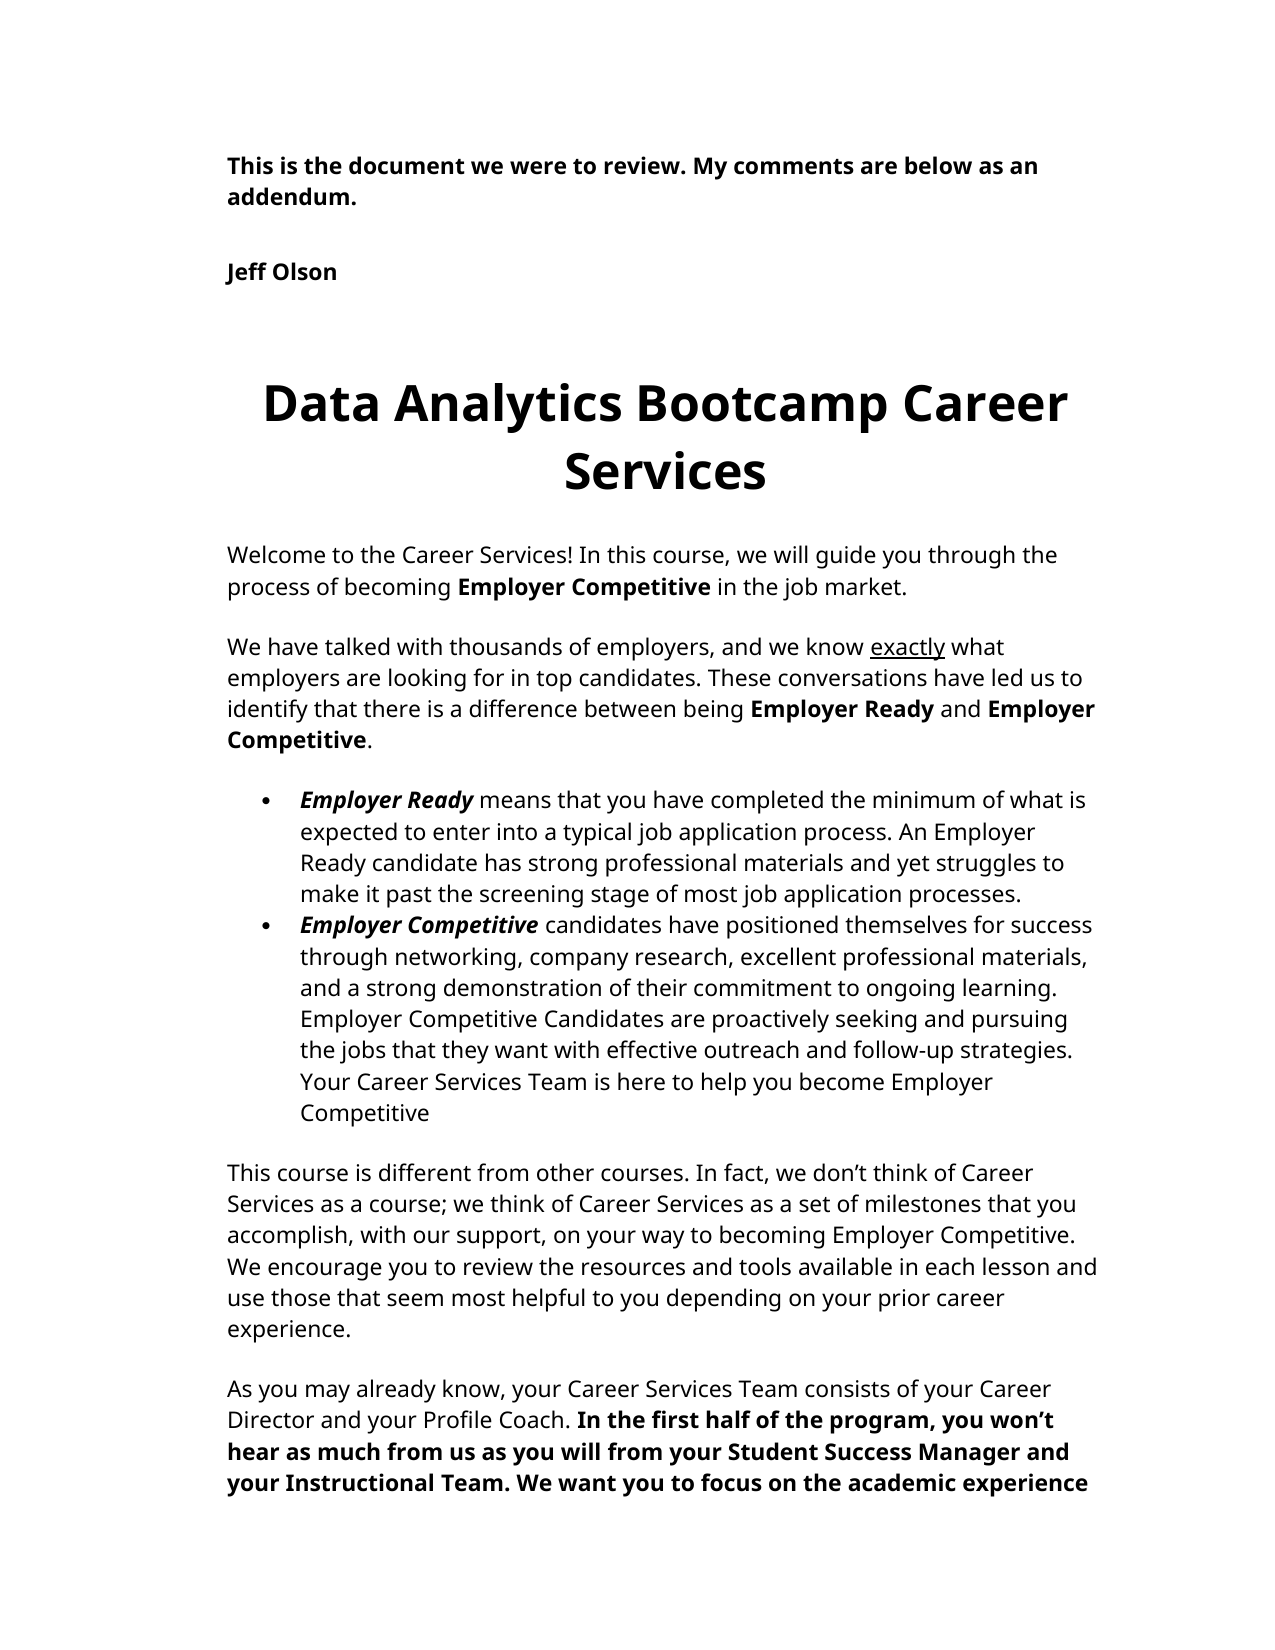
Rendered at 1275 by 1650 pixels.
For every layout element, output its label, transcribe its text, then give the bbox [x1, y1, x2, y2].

text This course is different from other courses. In fact, we don’t think of Career Services as a course; we think of Career Services as a set of milestones that you accomplish, with our support, on your way to becoming Employer Competitive. We encourage you to review the resources and tools available in each lesson and use those that seem most helpful to you depending on your prior career experience. [227, 1157, 1104, 1344]
text We have talked with thousands of employers, and we know exactly what employers are looking for in top candidates. These conversations have led us to identify that there is a difference between being Employer Ready and Employer Competitive. [227, 631, 1104, 756]
text Data Analytics Bootcamp Career Services [227, 368, 1104, 504]
list Employer Competitive candidates have positioned themselves for success through networking, company research, excellent professional materials, and a strong demonstration of their commitment to ongoing learning. Employer Competitive Candidates are proactively seeking and pursuing the jobs that they want with effective outreach and follow-up strategies. Your Career Services Team is here to help you become Employer Competitive [262, 909, 1104, 1128]
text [227, 1373, 1104, 1498]
text Jeff Olson [227, 256, 1104, 287]
list Employer Ready means that you have completed the minimum of what is expected to enter into a typical job application process. An Employer Ready candidate has strong professional materials and yet struggles to make it past the screening stage of most job application processes. [262, 784, 1104, 909]
text Welcome to the Career Services! In this course, we will guide you through the process of becoming Employer Competitive in the job market. [227, 539, 1104, 602]
text This is the document we were to review. My comments are below as an addendum. [227, 150, 1104, 212]
